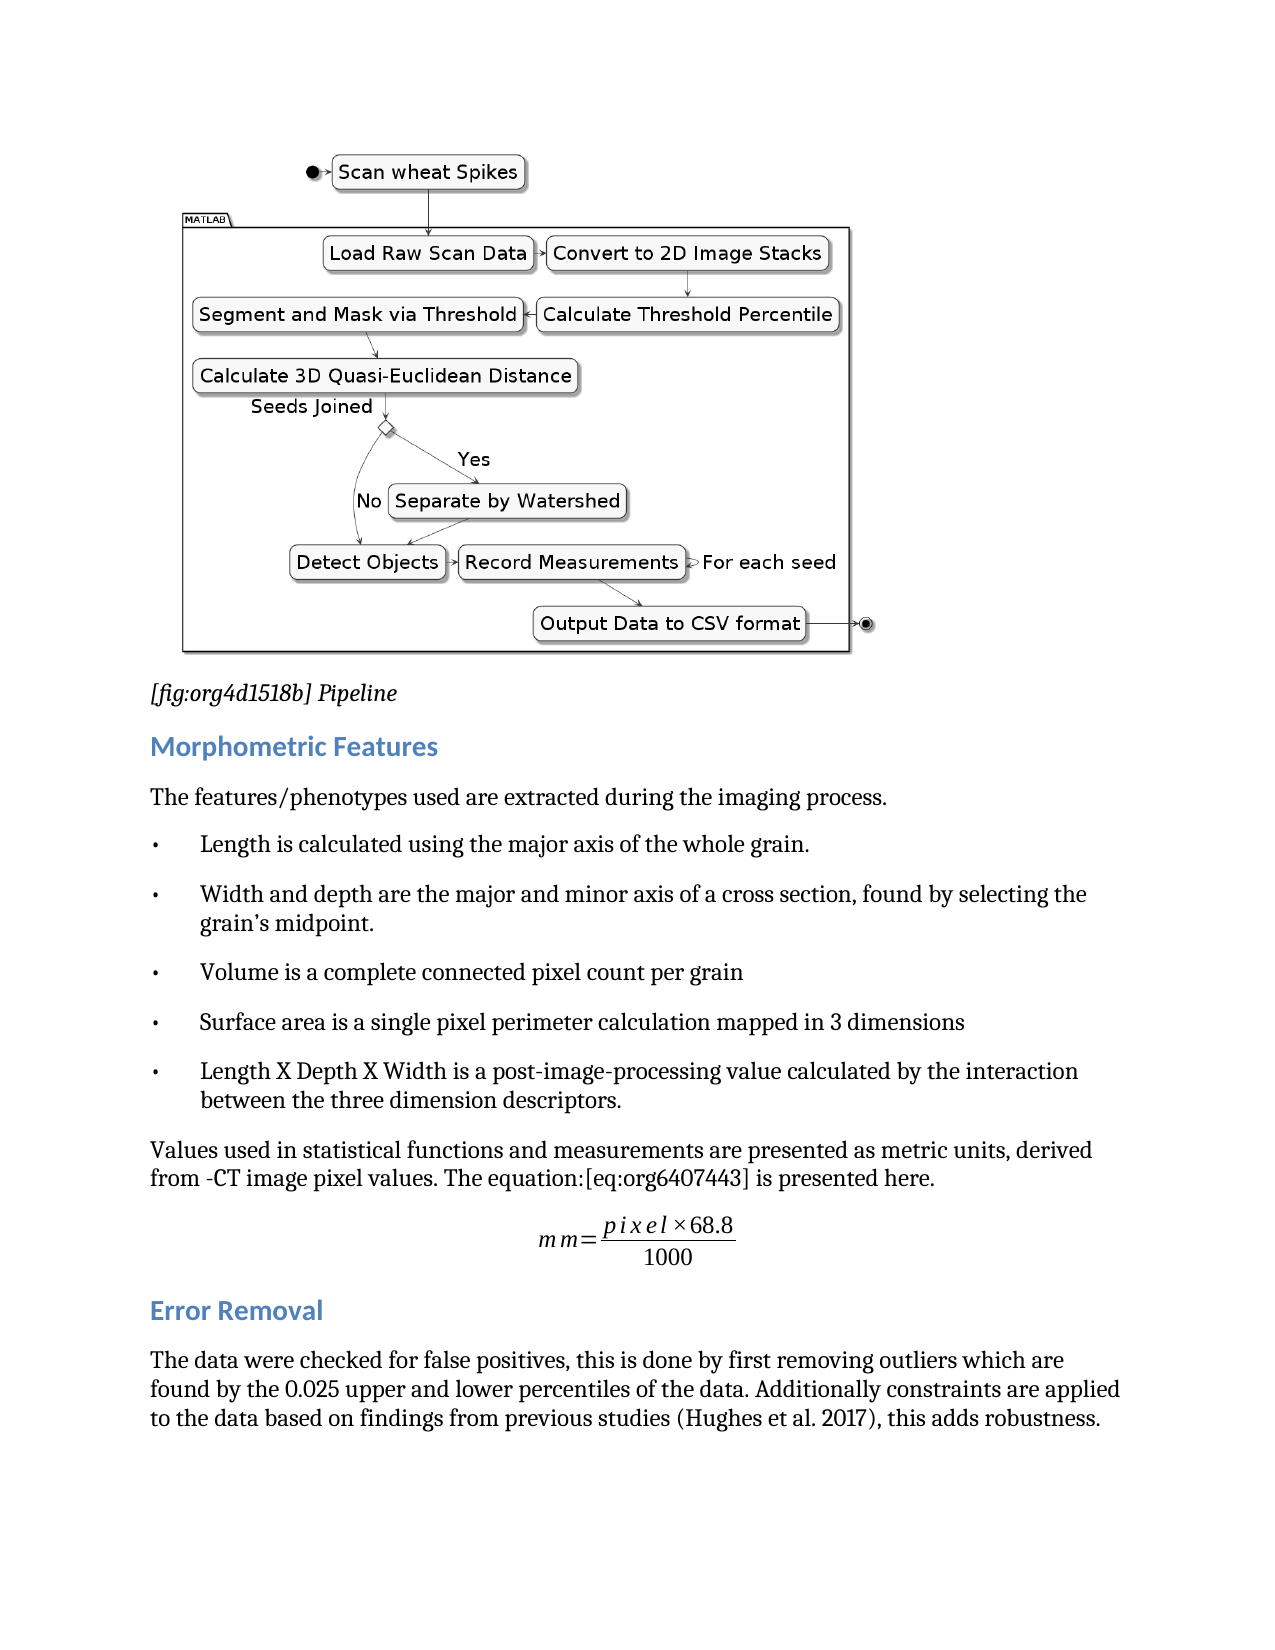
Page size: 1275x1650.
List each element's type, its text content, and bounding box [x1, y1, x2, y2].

list Width and depth are the major and minor axis of a cross section, found by selecting the grain’s midpoint. [150, 880, 1125, 937]
subtitle Morphometric Features [150, 728, 1125, 764]
list Surface area is a single pixel perimeter calculation mapped in 3 dimensions [150, 1008, 1125, 1036]
picture [168, 150, 878, 658]
subtitle Error Removal [150, 1292, 1125, 1327]
text [fig:org4d1518b] Pipeline [150, 679, 1125, 707]
list Length is calculated using the major axis of the whole grain. [150, 830, 1125, 859]
text The features/phenotypes used are extracted during the imaging process. [150, 783, 1125, 811]
list Volume is a complete connected pixel count per grain [150, 958, 1125, 987]
list Length X Depth X Width is a post-image-processing value calculated by the interaction between the three dimension descriptors. [150, 1057, 1125, 1115]
text Values used in statistical functions and measurements are presented as metric units, derived from -CT image pixel values. The equation:[eq:org6407443] is presented here. [150, 1136, 1125, 1193]
text The data were checked for false positives, this is done by first removing outliers which are found by the 0.025 upper and lower percentiles of the data. Additionally constraints are applied to the data based on findings from previous studies (Hughes et al. 2017), this adds robustness. [150, 1346, 1125, 1432]
